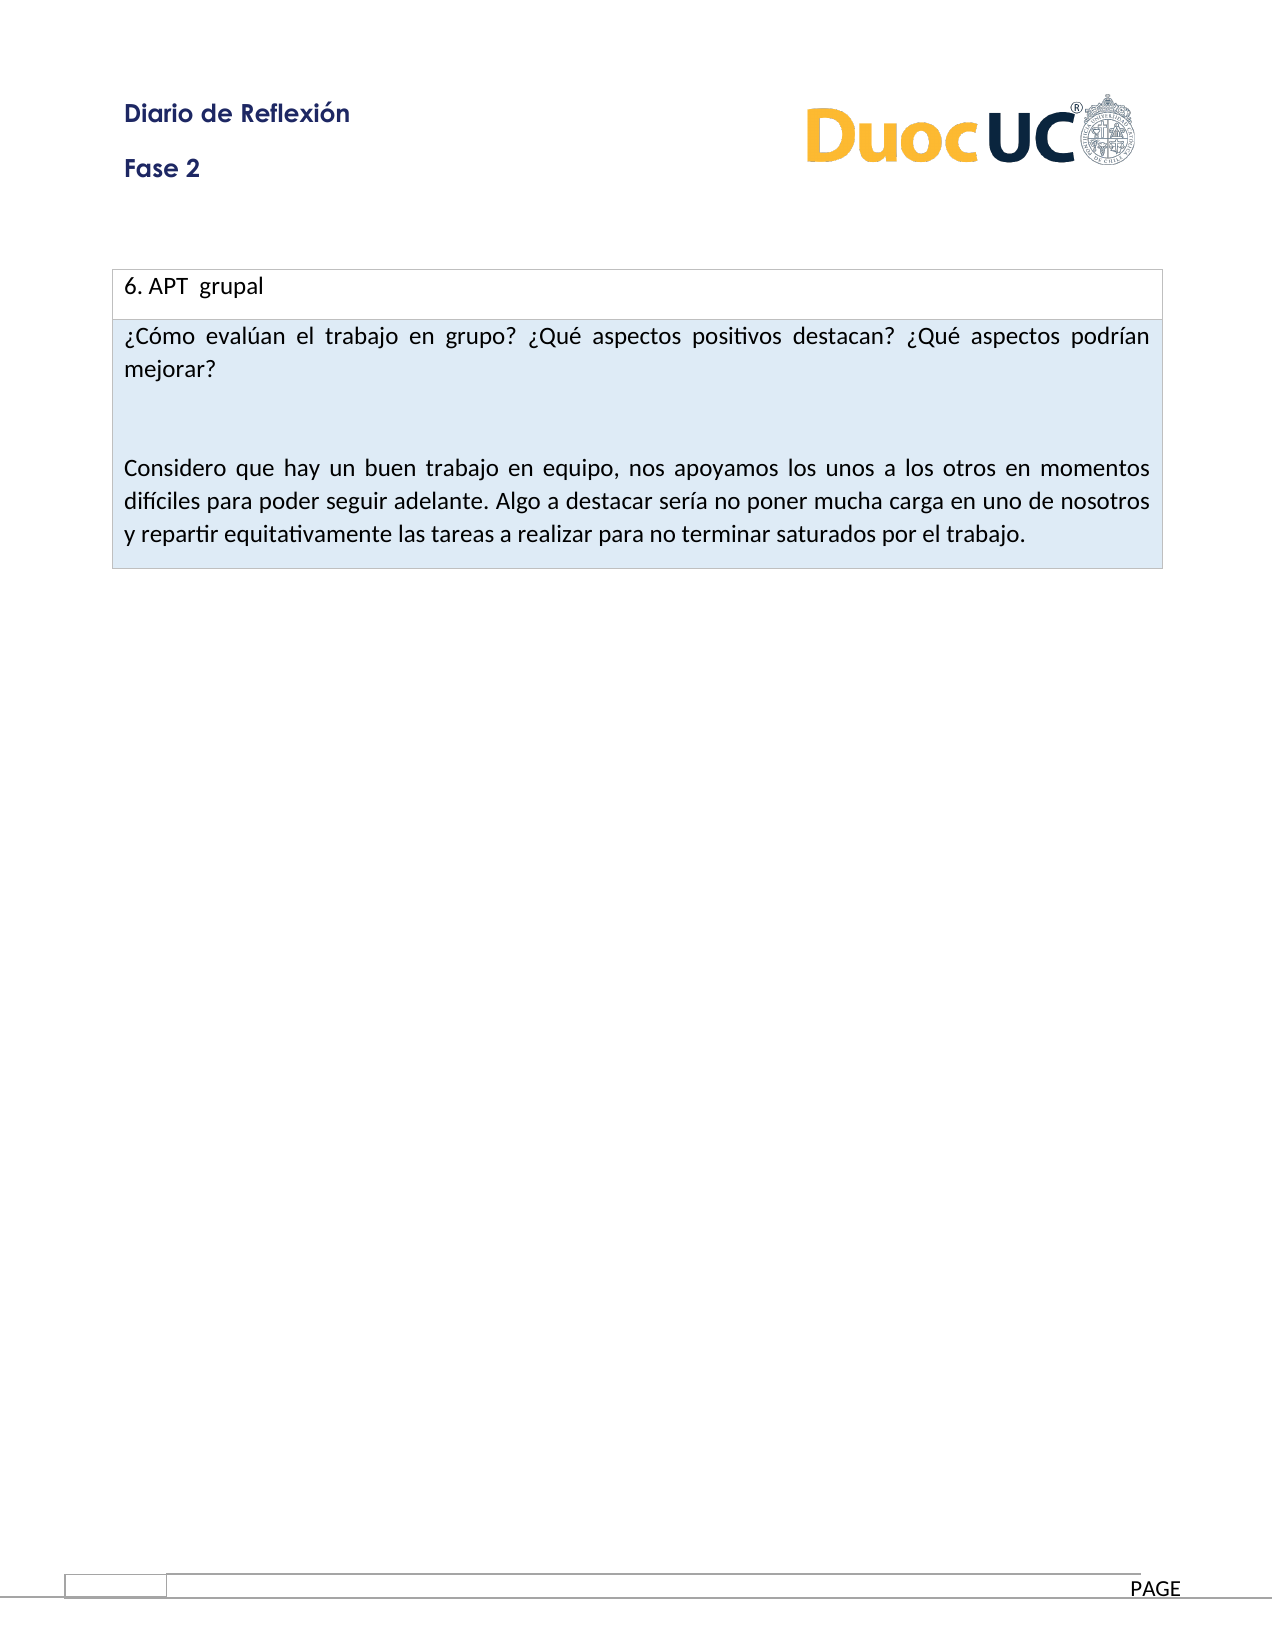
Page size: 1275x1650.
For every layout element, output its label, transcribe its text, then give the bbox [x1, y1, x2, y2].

table_cell ¿Cómo evalúan el trabajo en grupo? ¿Qué aspectos positivos destacan? ¿Qué aspectos podrían mejorar? Considero que hay un buen trabajo en equipo, nos apoyamos los unos a los otros en momentos difíciles para poder seguir adelante. Algo a destacar sería no poner mucha carga en uno de nosotros y repartir equitativamente las tareas a realizar para no terminar saturados por el trabajo. [113, 320, 1162, 568]
table_header 6. APT grupal [113, 270, 1162, 319]
picture [807, 94, 1135, 165]
